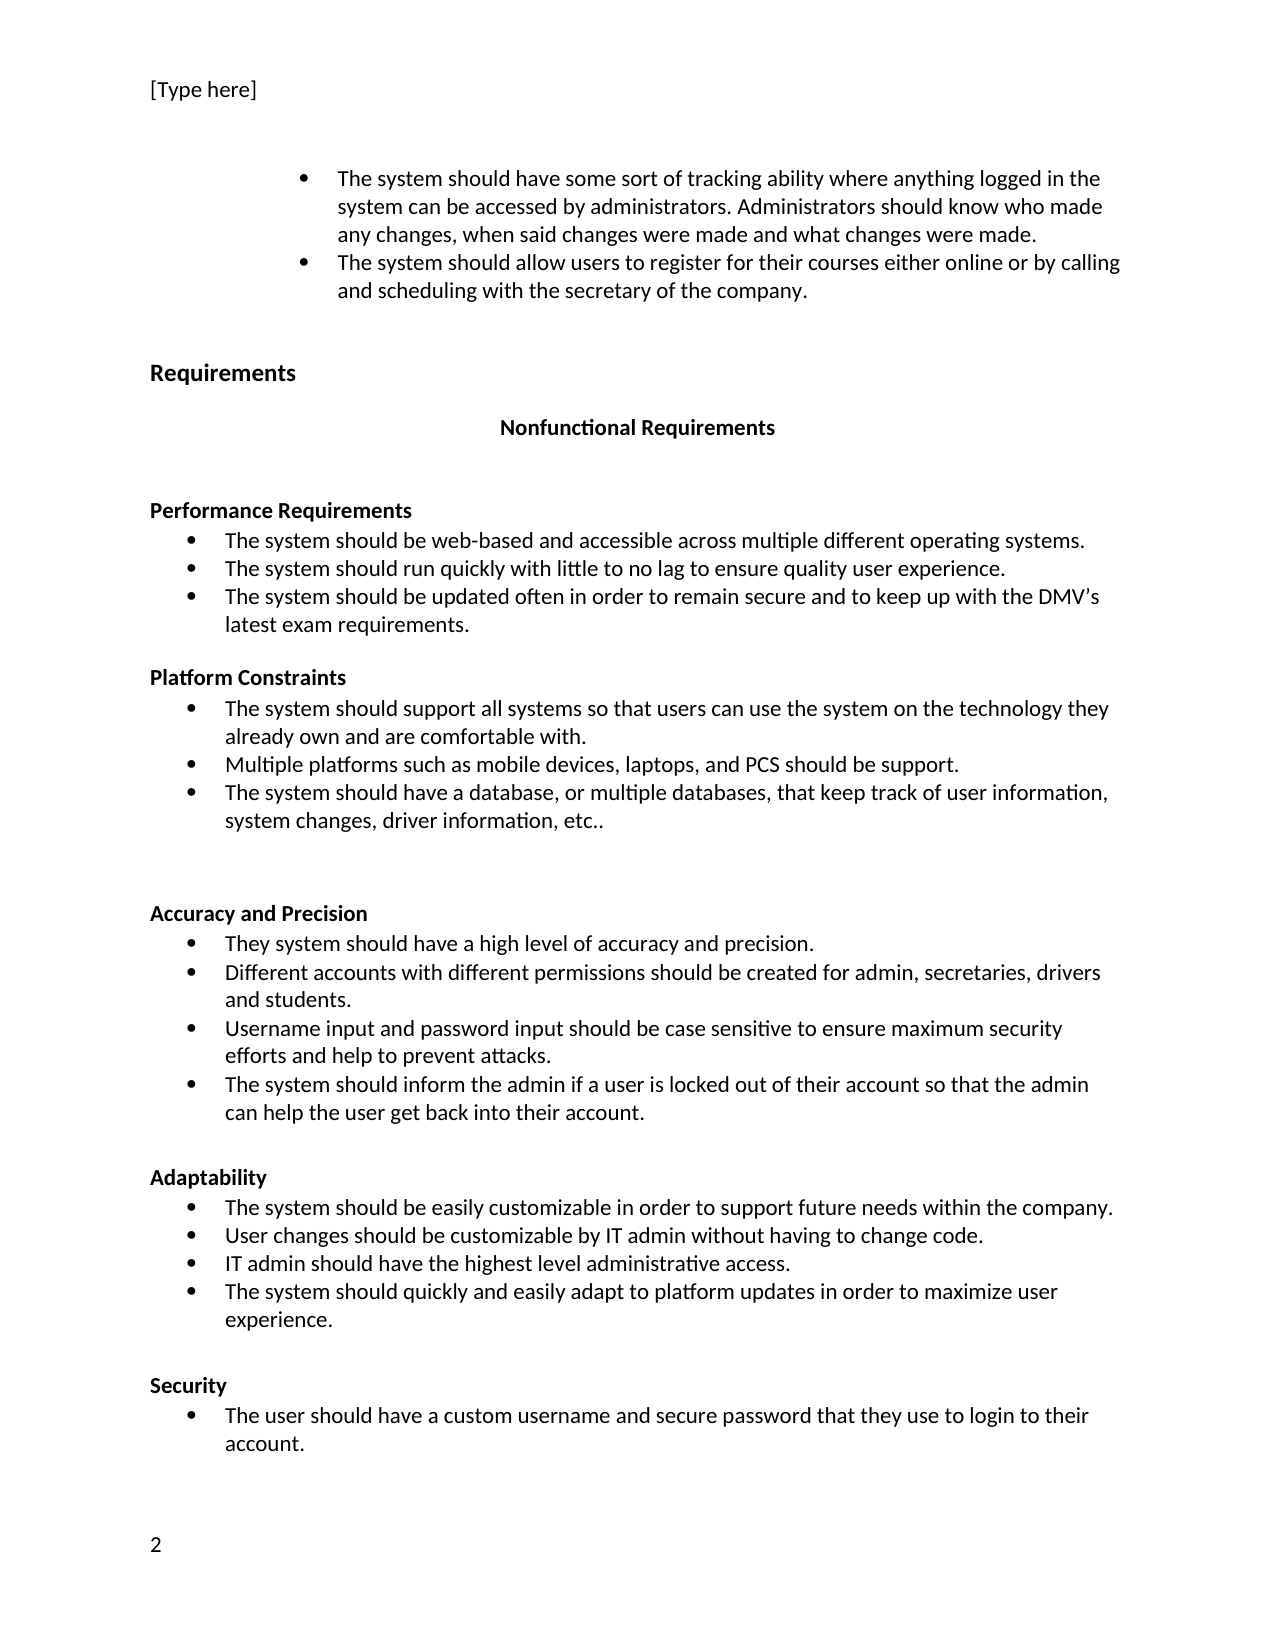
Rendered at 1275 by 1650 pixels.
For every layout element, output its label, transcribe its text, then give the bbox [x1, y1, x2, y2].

list The system should inform the admin if a user is locked out of their account so that the admin can help the user get back into their account. [187, 1070, 1125, 1126]
subtitle Requirements [150, 357, 1125, 388]
subtitle Accuracy and Precision [150, 899, 1125, 927]
list The system should be web-based and accessible across multiple different operating systems. [187, 526, 1125, 554]
list IT admin should have the highest level administrative access. [187, 1249, 1125, 1277]
list The system should run quickly with little to no lag to ensure quality user experience. [187, 554, 1125, 582]
list The system should quickly and easily adapt to platform updates in order to maximize user experience. [187, 1277, 1125, 1333]
list The user should have a custom username and secure password that they use to login to their account. [187, 1401, 1125, 1457]
list The system should allow users to register for their courses either online or by calling and scheduling with the secretary of the company. [300, 248, 1125, 304]
list The system should have some sort of tracking ability where anything logged in the system can be accessed by administrators. Administrators should know who made any changes, when said changes were made and what changes were made. [300, 164, 1125, 248]
list Username input and password input should be case sensitive to ensure maximum security efforts and help to prevent attacks. [187, 1014, 1125, 1070]
subtitle Security [150, 1371, 1125, 1399]
list The system should be updated often in order to remain secure and to keep up with the DMV’s latest exam requirements. [187, 582, 1125, 638]
list The system should be easily customizable in order to support future needs within the company. [187, 1193, 1125, 1221]
list They system should have a high level of accuracy and precision. [187, 929, 1125, 958]
list The system should have a database, or multiple databases, that keep track of user information, system changes, driver information, etc.. [187, 778, 1125, 834]
subtitle Performance Requirements [150, 496, 1125, 524]
subtitle Nonfunctional Requirements [150, 413, 1125, 441]
list User changes should be customizable by IT admin without having to change code. [187, 1221, 1125, 1249]
subtitle Adaptability [150, 1163, 1125, 1191]
list The system should support all systems so that users can use the system on the technology they already own and are comfortable with. [187, 694, 1125, 750]
list Multiple platforms such as mobile devices, laptops, and PCS should be support. [187, 750, 1125, 778]
list Different accounts with different permissions should be created for admin, secretaries, drivers and students. [187, 958, 1125, 1014]
subtitle Platform Constraints [150, 663, 1125, 692]
